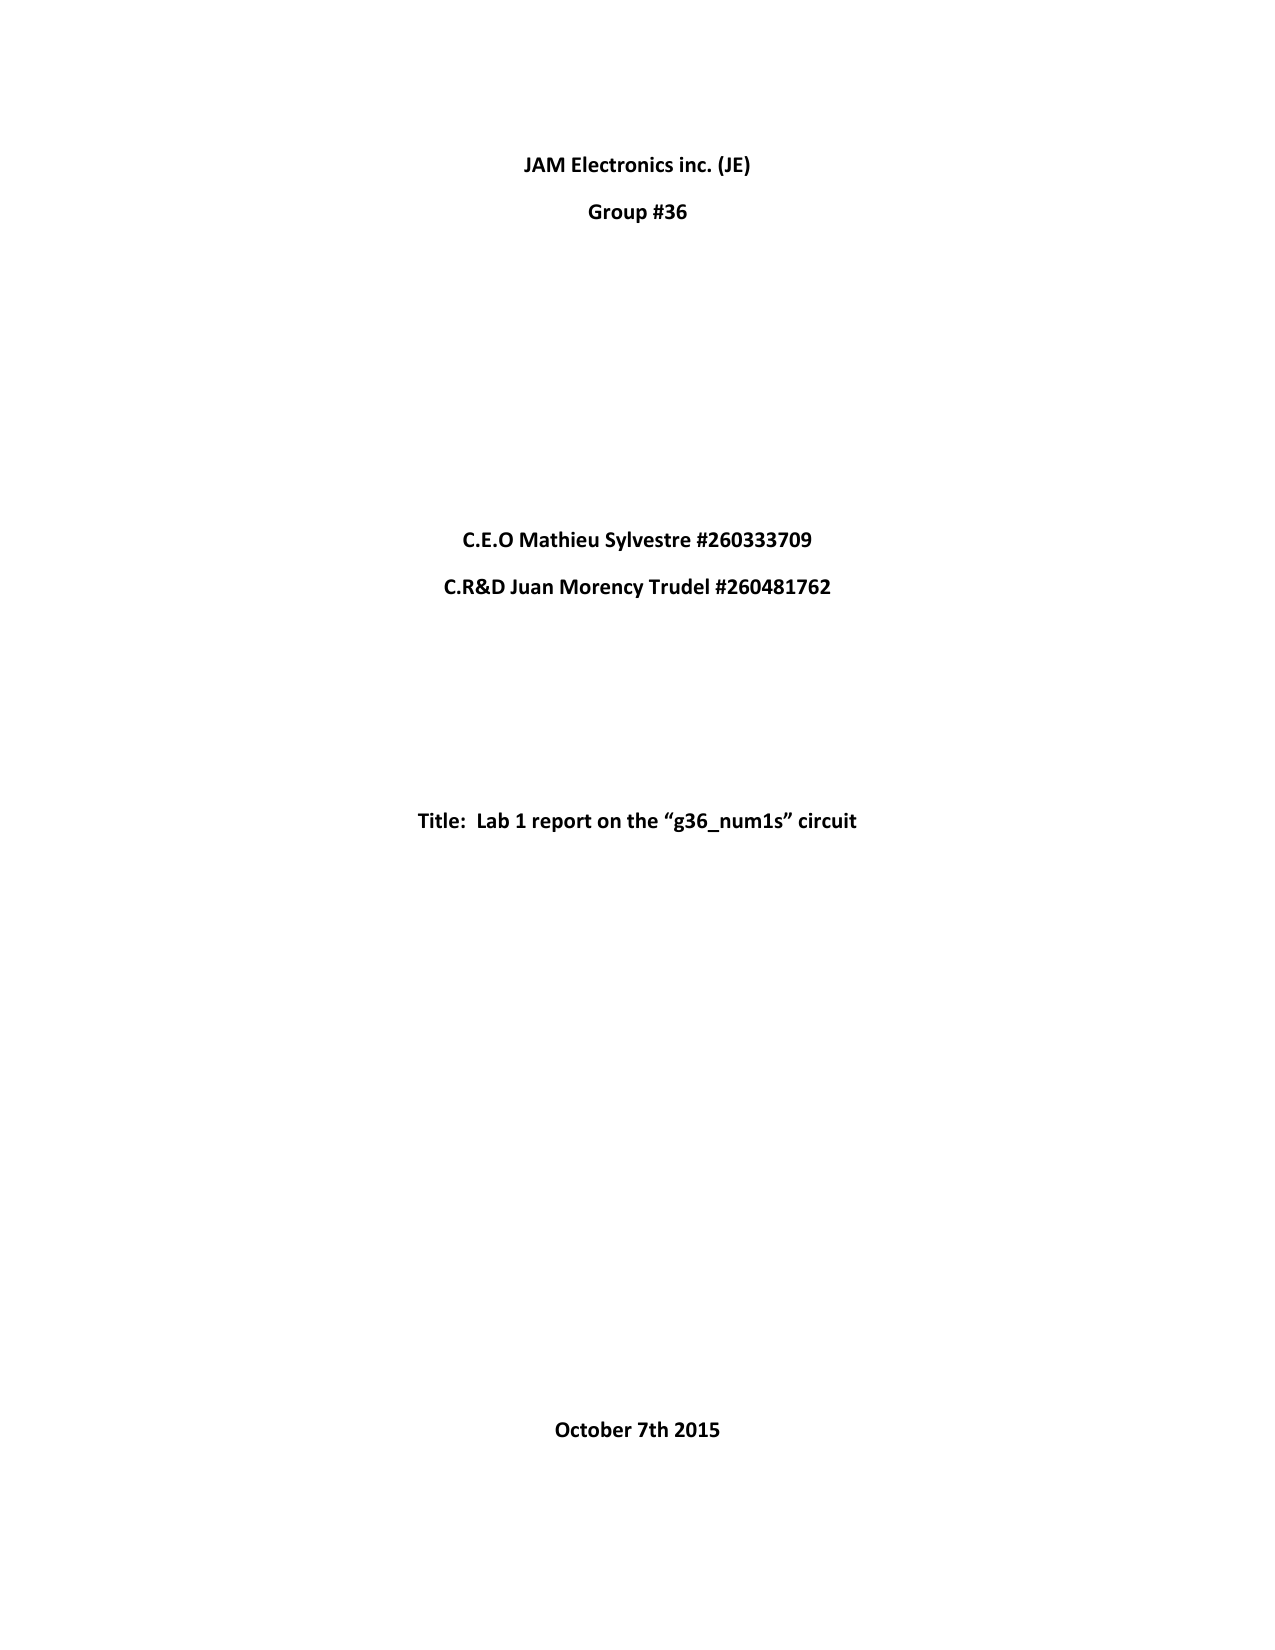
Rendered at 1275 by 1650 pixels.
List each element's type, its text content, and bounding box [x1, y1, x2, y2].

text C.R&D Juan Morency Trudel #260481762 [150, 572, 1125, 600]
text Title: Lab 1 report on the “g36_num1s” circuit [150, 806, 1125, 834]
text JAM Electronics inc. (JE) [150, 150, 1125, 178]
text C.E.O Mathieu Sylvestre #260333709 [150, 525, 1125, 553]
text October 7th 2015 [150, 1416, 1125, 1444]
text Group #36 [150, 197, 1125, 225]
